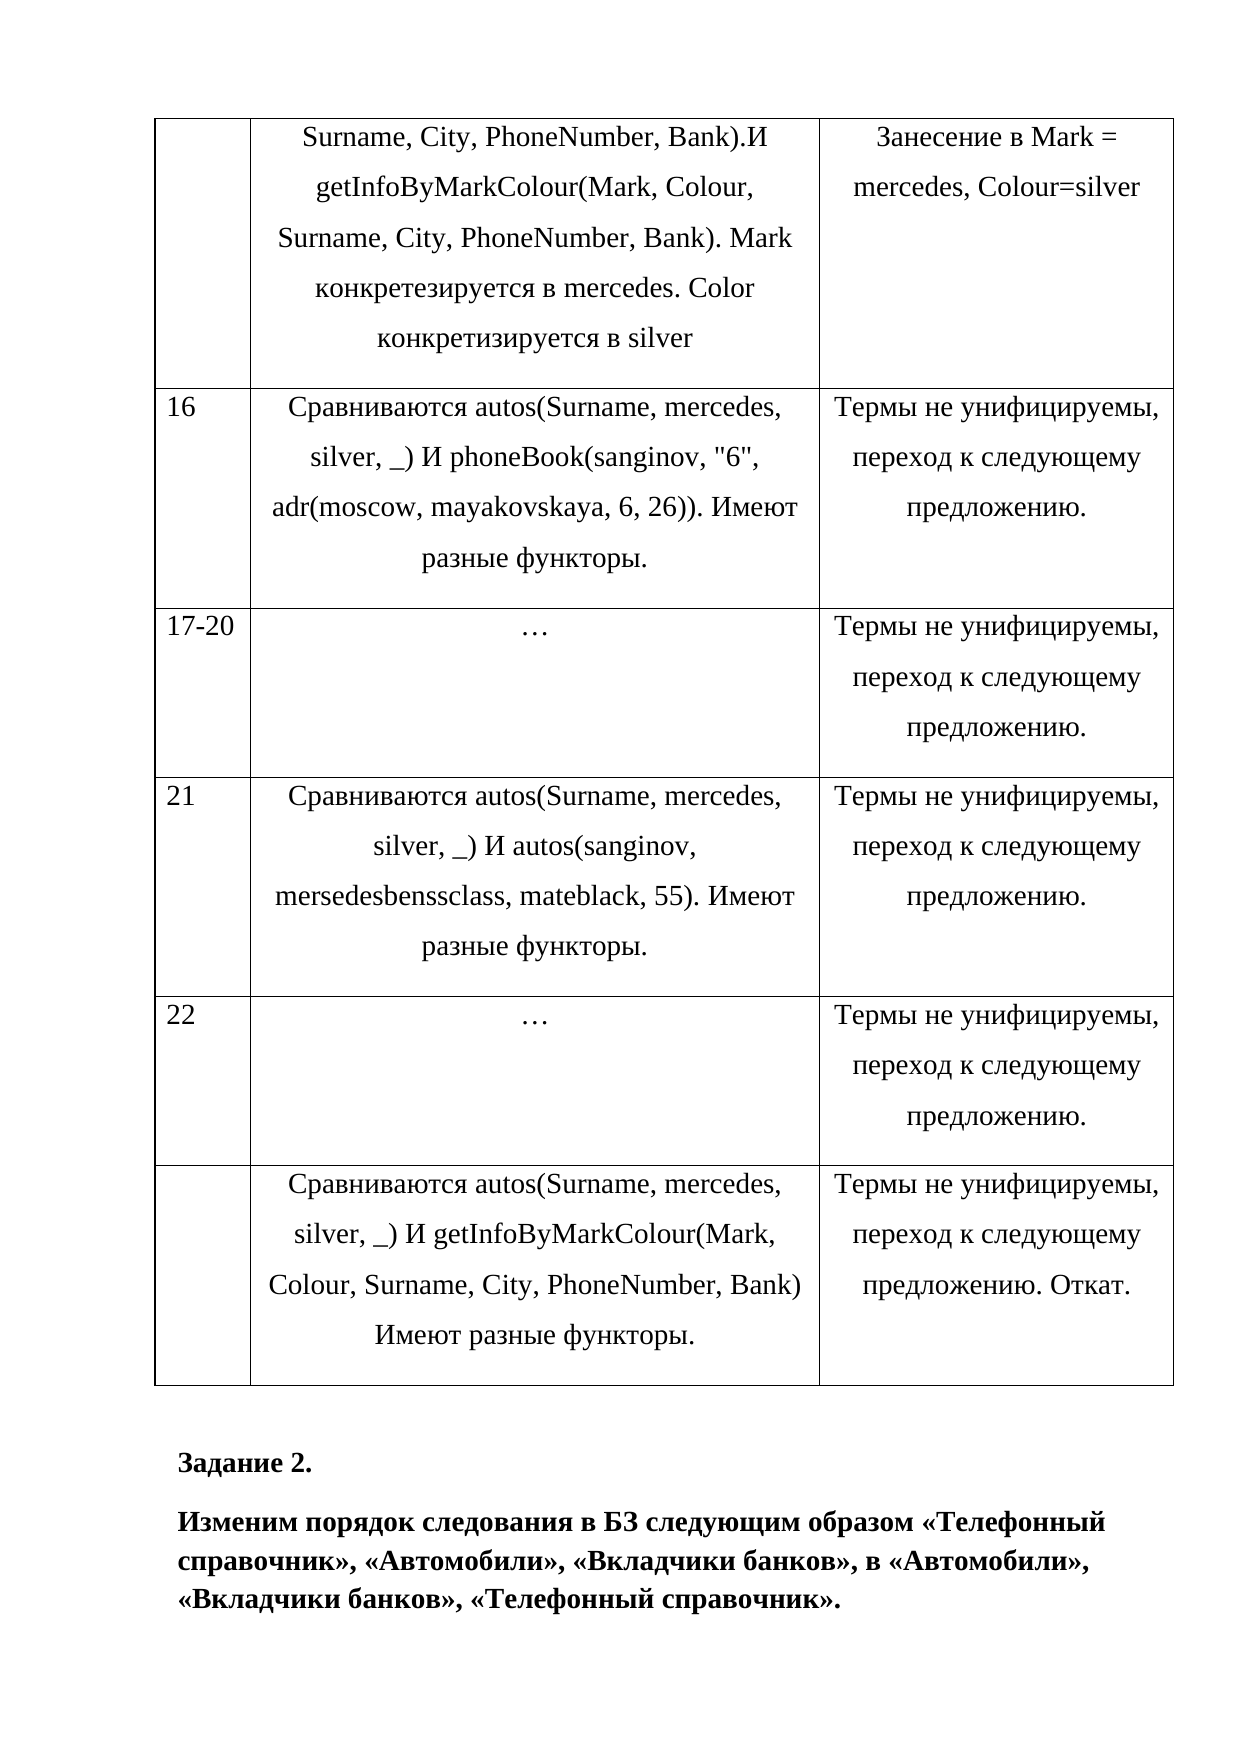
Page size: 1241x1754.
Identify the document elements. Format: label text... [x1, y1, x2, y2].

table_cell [251, 119, 819, 388]
table_cell 21 [156, 778, 250, 996]
table_cell … [251, 997, 819, 1165]
table_cell Термы не унифицируемы, переход к следующему предложению. [820, 389, 1173, 607]
table_cell Сравниваются autos(Surname, mercedes, silver, _) И phoneBook(sanginov, "6", adr(moscow, mayakovskaya, 6, 26)). Имеют разные функторы. [251, 389, 819, 607]
table_cell 16 [156, 389, 250, 607]
table_cell Термы не унифицируемы, переход к следующему предложению. [820, 778, 1173, 996]
table_cell Сравниваются autos(Surname, mercedes, silver, _) И autos(sanginov, mersedesbenssclass, mateblack, 55). Имеют разные функторы. [251, 778, 819, 996]
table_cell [820, 119, 1173, 388]
table_cell Термы не унифицируемы, переход к следующему предложению. [820, 997, 1173, 1165]
table_cell [156, 1166, 250, 1385]
table_cell Термы не унифицируемы, переход к следующему предложению. [820, 609, 1173, 777]
table_cell Сравниваются autos(Surname, mercedes, silver, _) И getInfoByMarkColour(Mark, Colour, Surname, City, PhoneNumber, Bank) Имеют разные функторы. [251, 1166, 819, 1385]
text Задание 2. [177, 1445, 1152, 1479]
table_cell 22 [156, 997, 250, 1165]
table_cell 15 [156, 119, 250, 388]
table_cell … [251, 609, 819, 777]
text Изменим порядок следования в БЗ следующим образом «Телефонный справочник», «Автомобили», «Вкладчики банков», в «Автомобили», «Вкладчики банков», «Телефонный справочник». [177, 1504, 1152, 1615]
table_cell Термы не унифицируемы, переход к следующему предложению. Откат. [820, 1166, 1173, 1385]
table_cell 17-20 [156, 609, 250, 777]
